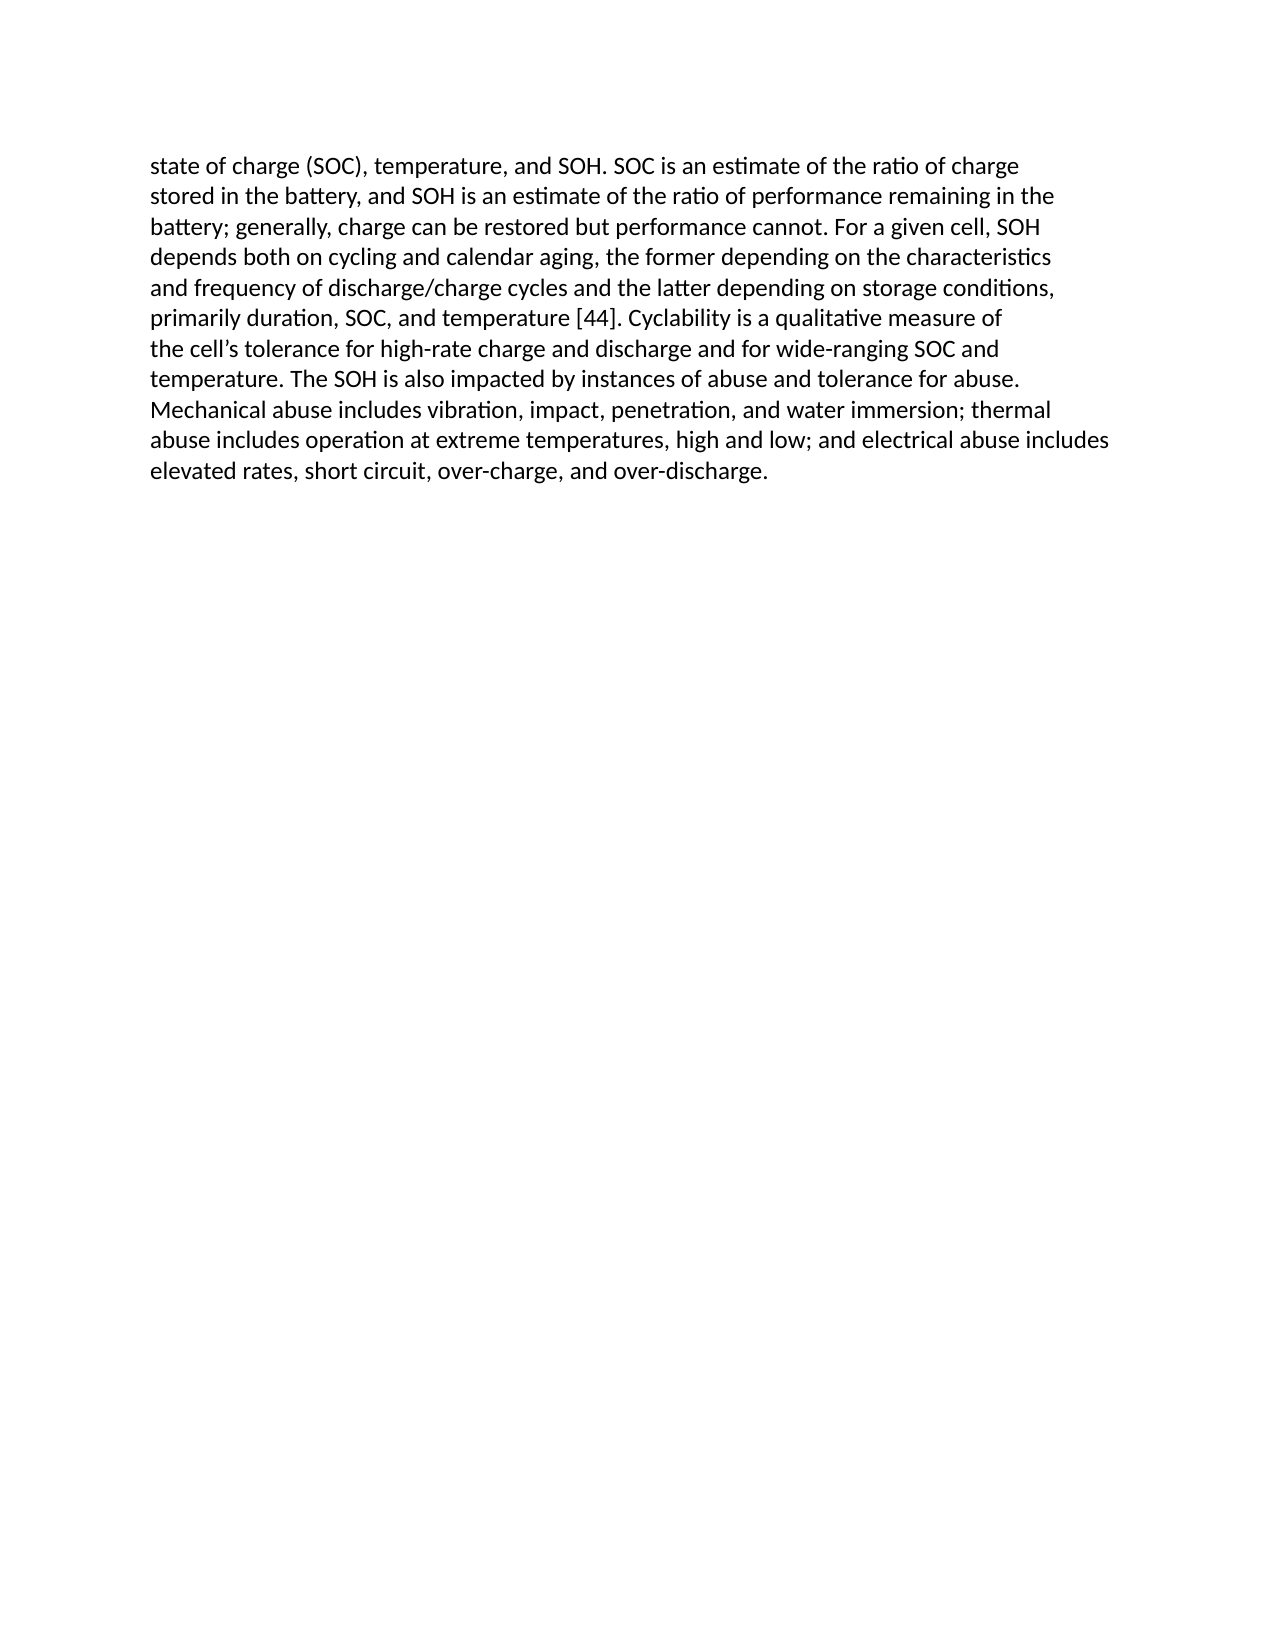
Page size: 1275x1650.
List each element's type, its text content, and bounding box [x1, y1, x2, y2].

text stored in the battery, and SOH is an estimate of the ratio of performance remaining in the [150, 181, 1125, 211]
text Mechanical abuse includes vibration, impact, penetration, and water immersion; thermal [150, 394, 1125, 425]
text abuse includes operation at extreme temperatures, high and low; and electrical abuse includes elevated rates, short circuit, over-charge, and over-discharge. [150, 425, 1125, 486]
text and frequency of discharge/charge cycles and the latter depending on storage conditions, [150, 272, 1125, 303]
text depends both on cycling and calendar aging, the former depending on the characteristics [150, 242, 1125, 272]
text battery; generally, charge can be restored but performance cannot. For a given cell, SOH [150, 211, 1125, 242]
text state of charge (SOC), temperature, and SOH. SOC is an estimate of the ratio of charge [150, 150, 1125, 181]
text temperature. The SOH is also impacted by instances of abuse and tolerance for abuse. [150, 364, 1125, 394]
text primarily duration, SOC, and temperature [44]. Cyclability is a qualitative measure of [150, 303, 1125, 333]
text the cell’s tolerance for high-rate charge and discharge and for wide-ranging SOC and [150, 333, 1125, 364]
